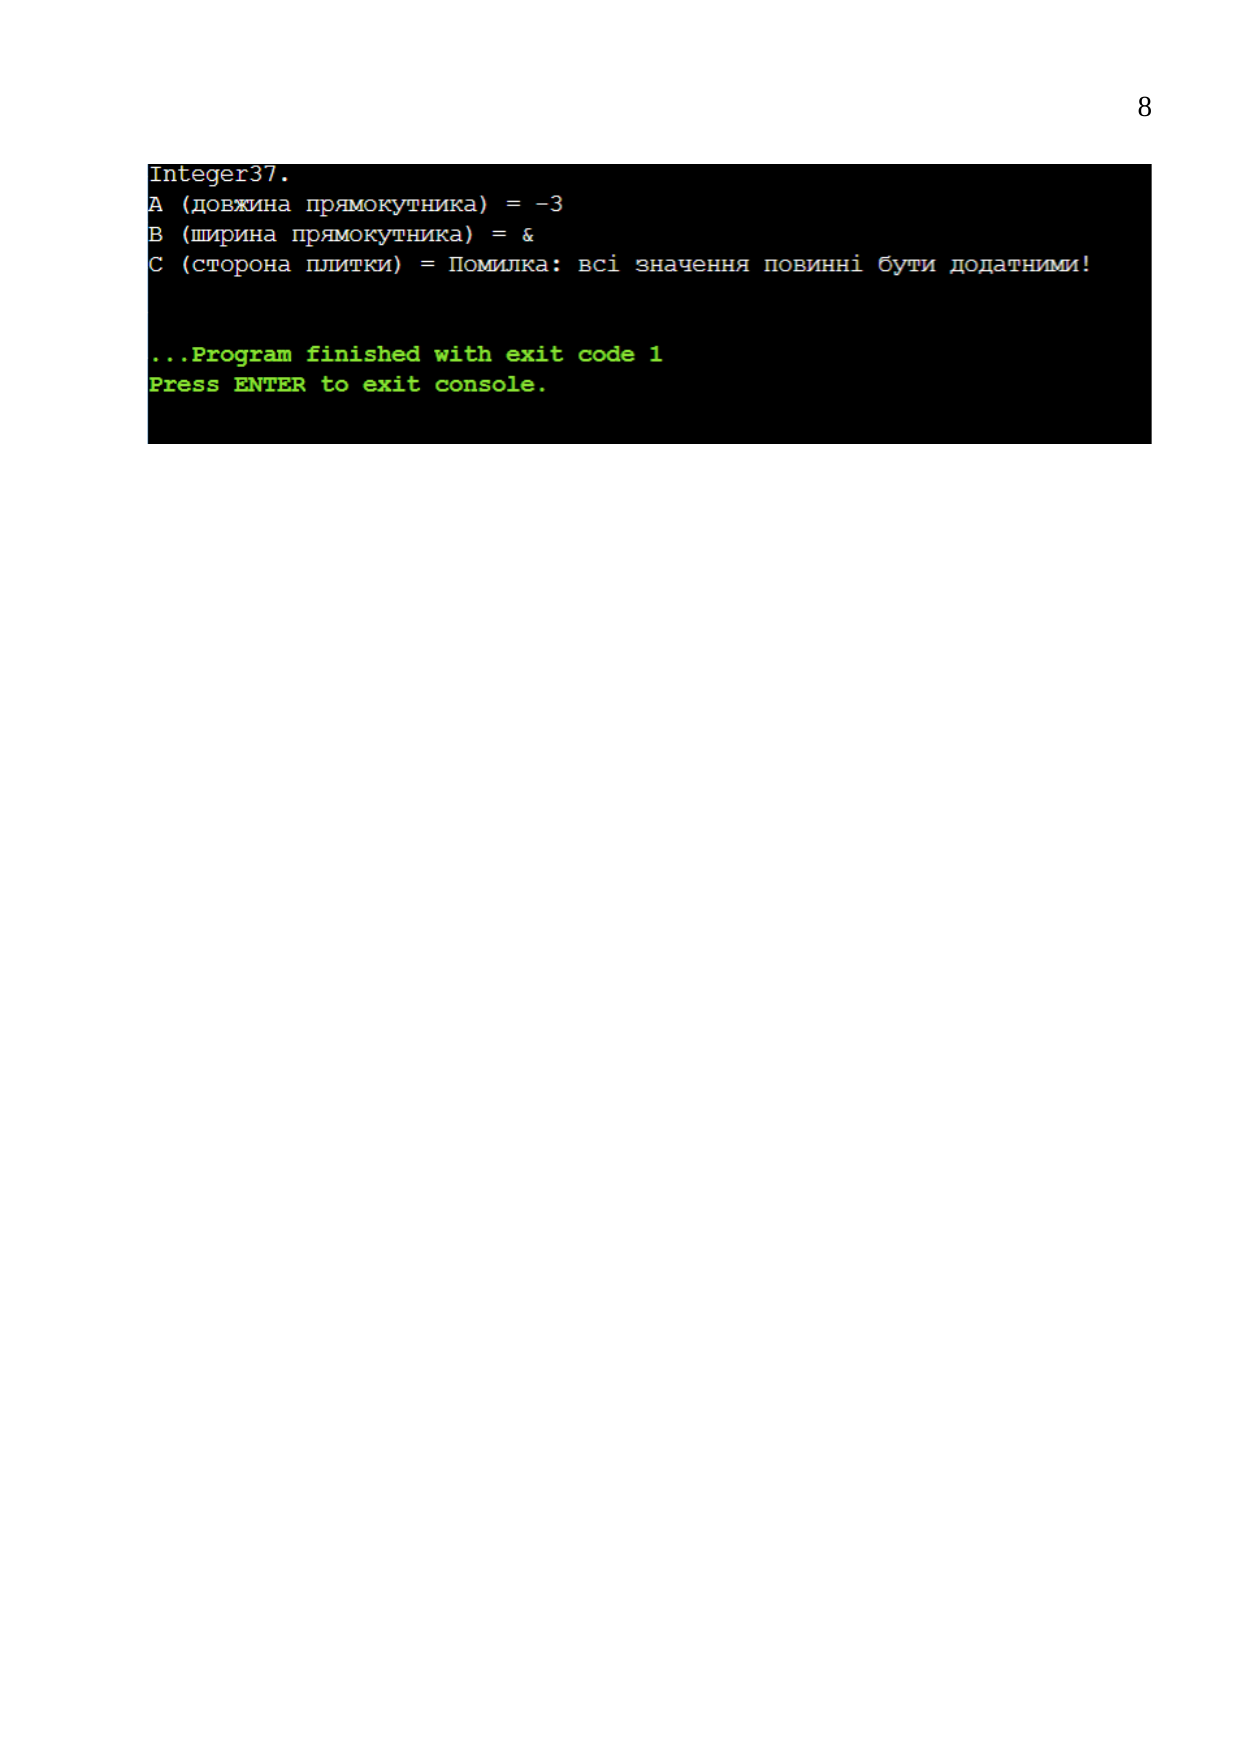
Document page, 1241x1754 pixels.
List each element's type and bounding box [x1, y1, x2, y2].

picture [147, 164, 1152, 444]
